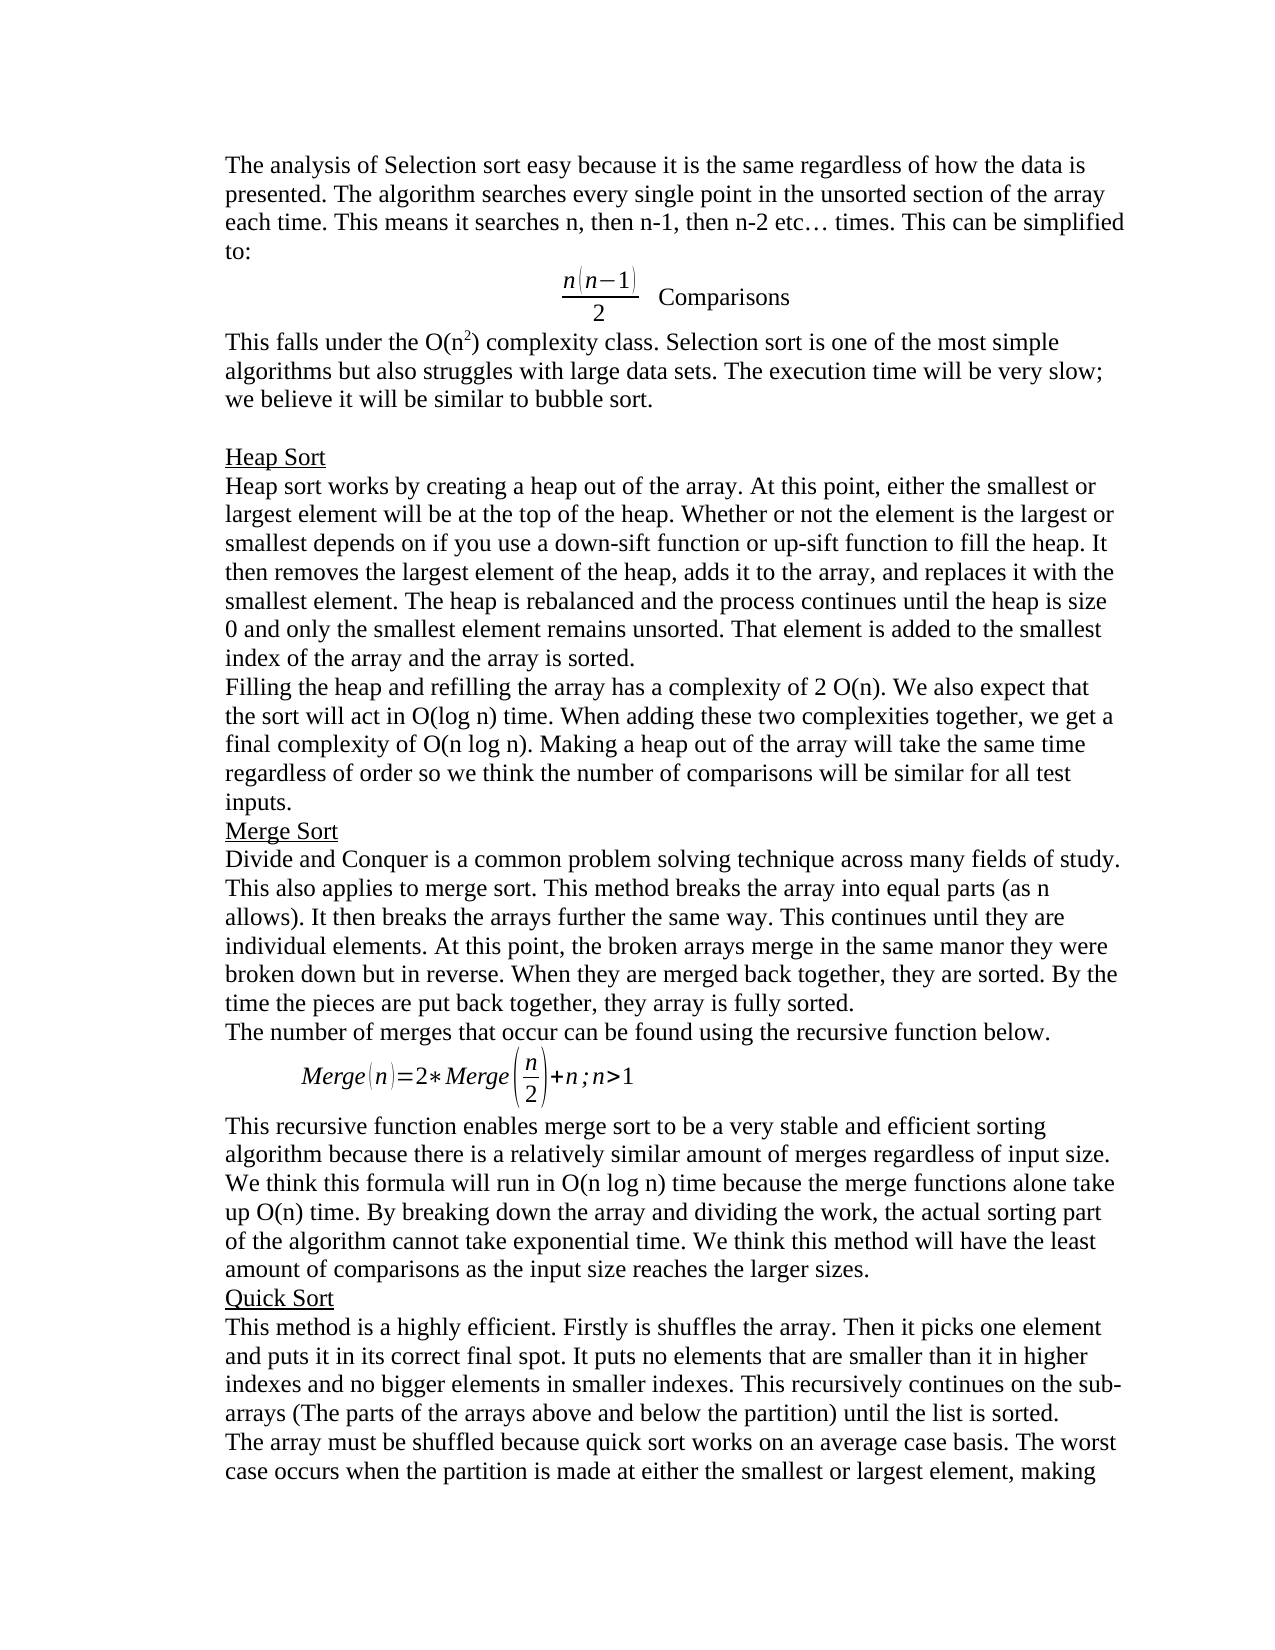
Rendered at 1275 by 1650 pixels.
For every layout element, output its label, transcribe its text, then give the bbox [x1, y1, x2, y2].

list This falls under the O(n2) complexity class. Selection sort is one of the most simple algorithms but also struggles with large data sets. The execution time will be very slow; we believe it will be similar to bubble sort. [225, 327, 1125, 413]
list Filling the heap and refilling the array has a complexity of 2 O(n). We also expect that the sort will act in O(log n) time. When adding these two complexities together, we get a final complexity of O(n log n). Making a heap out of the array will take the same time regardless of order so we think the number of comparisons will be similar for all test inputs. [225, 672, 1125, 816]
list Comparisons [225, 265, 1125, 327]
list Heap Sort [225, 442, 1125, 471]
list This method is a highly efficient. Firstly is shuffles the array. Then it picks one element and puts it in its correct final spot. It puts no elements that are smaller than it in higher indexes and no bigger elements in smaller indexes. This recursively continues on the sub-arrays (The parts of the arrays above and below the partition) until the list is sorted. [225, 1312, 1125, 1427]
list This recursive function enables merge sort to be a very stable and efficient sorting algorithm because there is a relatively similar amount of merges regardless of input size. We think this formula will run in O(n log n) time because the merge functions alone take up O(n) time. By breaking down the array and dividing the work, the actual sorting part of the algorithm cannot take exponential time. We think this method will have the least amount of comparisons as the input size reaches the larger sizes. [225, 1111, 1125, 1283]
list Merge Sort [225, 816, 1125, 844]
list Quick Sort [225, 1283, 1125, 1312]
list The analysis of Selection sort easy because it is the same regardless of how the data is presented. The algorithm searches every single point in the unsorted section of the array each time. This means it searches n, then n-1, then n-2 etc… times. This can be simplified to: [225, 150, 1125, 265]
list The number of merges that occur can be found using the recursive function below. [225, 1017, 1125, 1046]
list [225, 1427, 1125, 1484]
list Heap sort works by creating a heap out of the array. At this point, either the smallest or largest element will be at the top of the heap. Whether or not the element is the largest or smallest depends on if you use a down-sift function or up-sift function to fill the heap. It then removes the largest element of the heap, adds it to the array, and replaces it with the smallest element. The heap is rebalanced and the process continues until the heap is size 0 and only the smallest element remains unsorted. That element is added to the smallest index of the array and the array is sorted. [225, 471, 1125, 672]
list Divide and Conquer is a common problem solving technique across many fields of study. This also applies to merge sort. This method breaks the array into equal parts (as n allows). It then breaks the arrays further the same way. This continues until they are individual elements. At this point, the broken arrays merge in the same manor they were broken down but in reverse. When they are merged back together, they are sorted. By the time the pieces are put back together, they array is fully sorted. [225, 844, 1125, 1017]
